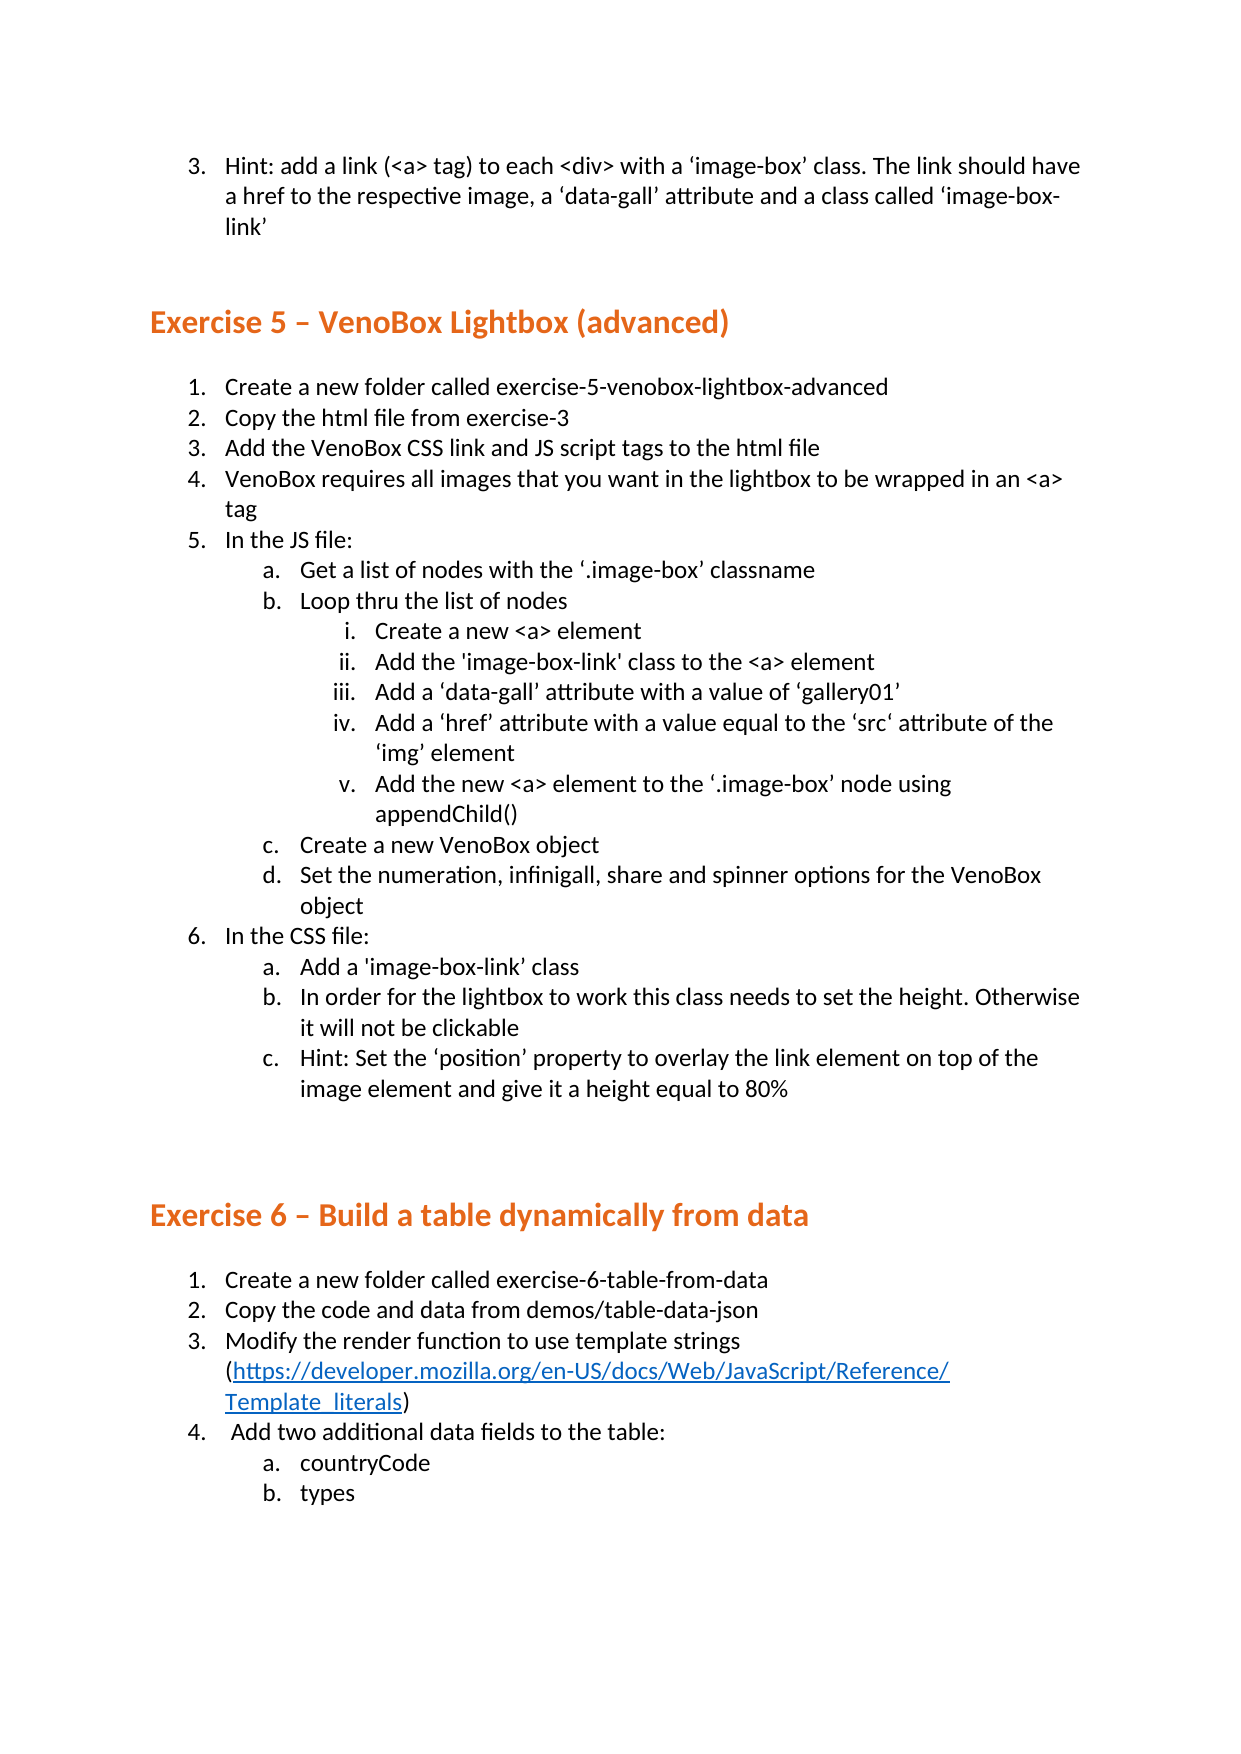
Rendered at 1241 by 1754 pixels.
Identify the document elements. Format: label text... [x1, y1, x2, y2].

list Add a 'image-box-link’ class [262, 951, 1090, 982]
list Create a new folder called exercise-5-venobox-lightbox-advanced [187, 371, 1090, 402]
list Copy the html file from exercise-3 [187, 402, 1090, 432]
list types [262, 1477, 1090, 1508]
list In the CSS file: [187, 921, 1090, 951]
list Create a new VenoBox object [262, 829, 1090, 859]
list VenoBox requires all images that you want in the lightbox to be wrapped in an <a> tag [187, 463, 1090, 524]
list Copy the code and data from demos/table-data-json [187, 1294, 1090, 1325]
text Exercise 6 – Build a table dynamically from data [150, 1194, 1090, 1234]
list Set the numeration, infinigall, share and spinner options for the VenoBox object [262, 859, 1090, 921]
list Get a list of nodes with the ‘.image-box’ classname [262, 554, 1090, 585]
list Create a new <a> element [356, 615, 1090, 646]
list Add the new <a> element to the ‘.image-box’ node using appendChild() [356, 768, 1090, 829]
list Loop thru the list of nodes [262, 585, 1090, 615]
list Add a ‘data-gall’ attribute with a value of ‘gallery01’ [356, 676, 1090, 707]
list Add the VenoBox CSS link and JS script tags to the html file [187, 432, 1090, 463]
list Hint: add a link (<a> tag) to each <div> with a ‘image-box’ class. The link should have a href to the respective image, a ‘data-gall’ attribute and a class called ‘image-box-link’ [187, 150, 1090, 242]
list Hint: Set the ‘position’ property to overlay the link element on top of the image element and give it a height equal to 80% [262, 1043, 1090, 1104]
list In the JS file: [187, 524, 1090, 554]
list Create a new folder called exercise-6-table-from-data [187, 1264, 1090, 1294]
text Exercise 5 – VenoBox Lightbox (advanced) [150, 301, 1090, 342]
list Add the 'image-box-link' class to the <a> element [356, 646, 1090, 676]
list Add a ‘href’ attribute with a value equal to the ‘src‘ attribute of the ‘img’ element [356, 707, 1090, 768]
list Add two additional data fields to the table: [187, 1416, 1090, 1447]
list Modify the render function to use template strings (https://developer.mozilla.org/en-US/docs/Web/JavaScript/Reference/Template_literals) [187, 1325, 1090, 1416]
list In order for the lightbox to work this class needs to set the height. Otherwise it will not be clickable [262, 982, 1090, 1043]
list countryCode [262, 1447, 1090, 1477]
